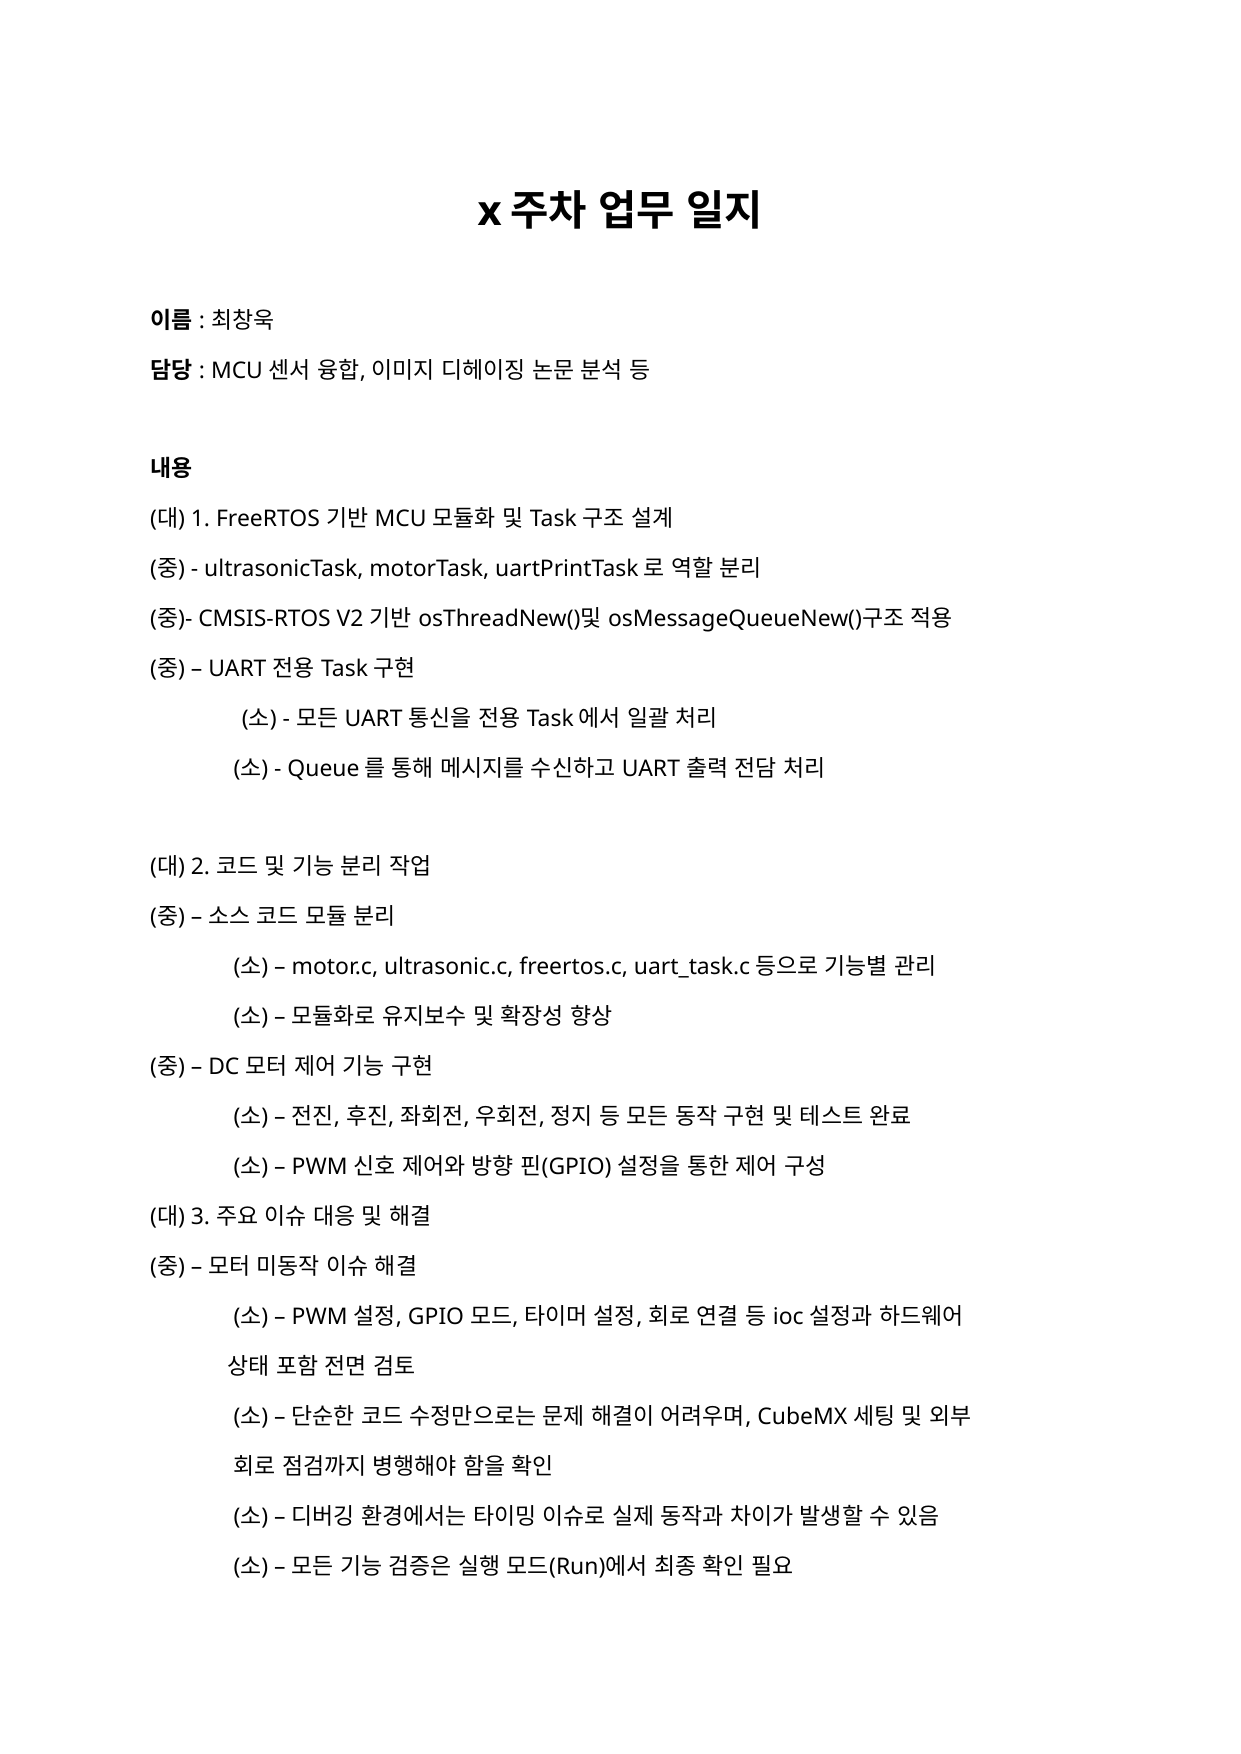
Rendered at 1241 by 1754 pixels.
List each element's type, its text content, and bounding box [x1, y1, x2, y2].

text 담당 : MCU 센서 융합, 이미지 디헤이징 논문 분석 등 [150, 352, 1090, 386]
text (중) – 소스 코드 모듈 분리 [150, 898, 1090, 931]
text (중) – UART 전용 Task 구현 [150, 650, 1090, 683]
text (소) - Queue를 통해 메시지를 수신하고 UART 출력 전담 처리 [150, 750, 1090, 783]
text (대) 2. 코드 및 기능 분리 작업 [150, 848, 1090, 881]
text (대) 1. FreeRTOS 기반 MCU 모듈화 및 Task 구조 설계 [150, 500, 1090, 533]
text (소) – 디버깅 환경에서는 타이밍 이슈로 실제 동작과 차이가 발생할 수 있음 [150, 1498, 1090, 1531]
text 내용 [150, 450, 1090, 483]
text (중) - ultrasonicTask, motorTask, uartPrintTask로 역할 분리 [150, 550, 1090, 583]
text (소) – 단순한 코드 수정만으로는 문제 해결이 어려우며, CubeMX 세팅 및 외부 [150, 1398, 1090, 1431]
text (소) – 모듈화로 유지보수 및 확장성 향상 [150, 998, 1090, 1031]
text 이름 : 최창욱 [150, 302, 1090, 336]
text (대) 3. 주요 이슈 대응 및 해결 [150, 1198, 1090, 1231]
text 회로 점검까지 병행해야 함을 확인 [150, 1448, 1090, 1481]
text (소) – PWM 설정, GPIO 모드, 타이머 설정, 회로 연결 등 ioc 설정과 하드웨어 [150, 1298, 1090, 1331]
text (중) – DC 모터 제어 기능 구현 [150, 1048, 1090, 1081]
text (중)- CMSIS-RTOS V2 기반 osThreadNew()및 osMessageQueueNew()구조 적용 [150, 600, 1090, 633]
text 상태 포함 전면 검토 [150, 1348, 1090, 1381]
text (소) – 전진, 후진, 좌회전, 우회전, 정지 등 모든 동작 구현 및 테스트 완료 [150, 1098, 1090, 1131]
text (소) – PWM 신호 제어와 방향 핀(GPIO) 설정을 통한 제어 구성 [150, 1148, 1090, 1181]
text (소) – 모든 기능 검증은 실행 모드(Run)에서 최종 확인 필요 [150, 1548, 1090, 1581]
text (소) - 모든 UART 통신을 전용 Task에서 일괄 처리 [242, 700, 1090, 733]
text (중) – 모터 미동작 이슈 해결 [150, 1248, 1090, 1281]
text (소) – motor.c, ultrasonic.c, freertos.c, uart_task.c등으로 기능별 관리 [150, 948, 1090, 981]
text x주차 업무 일지 [150, 177, 1090, 238]
